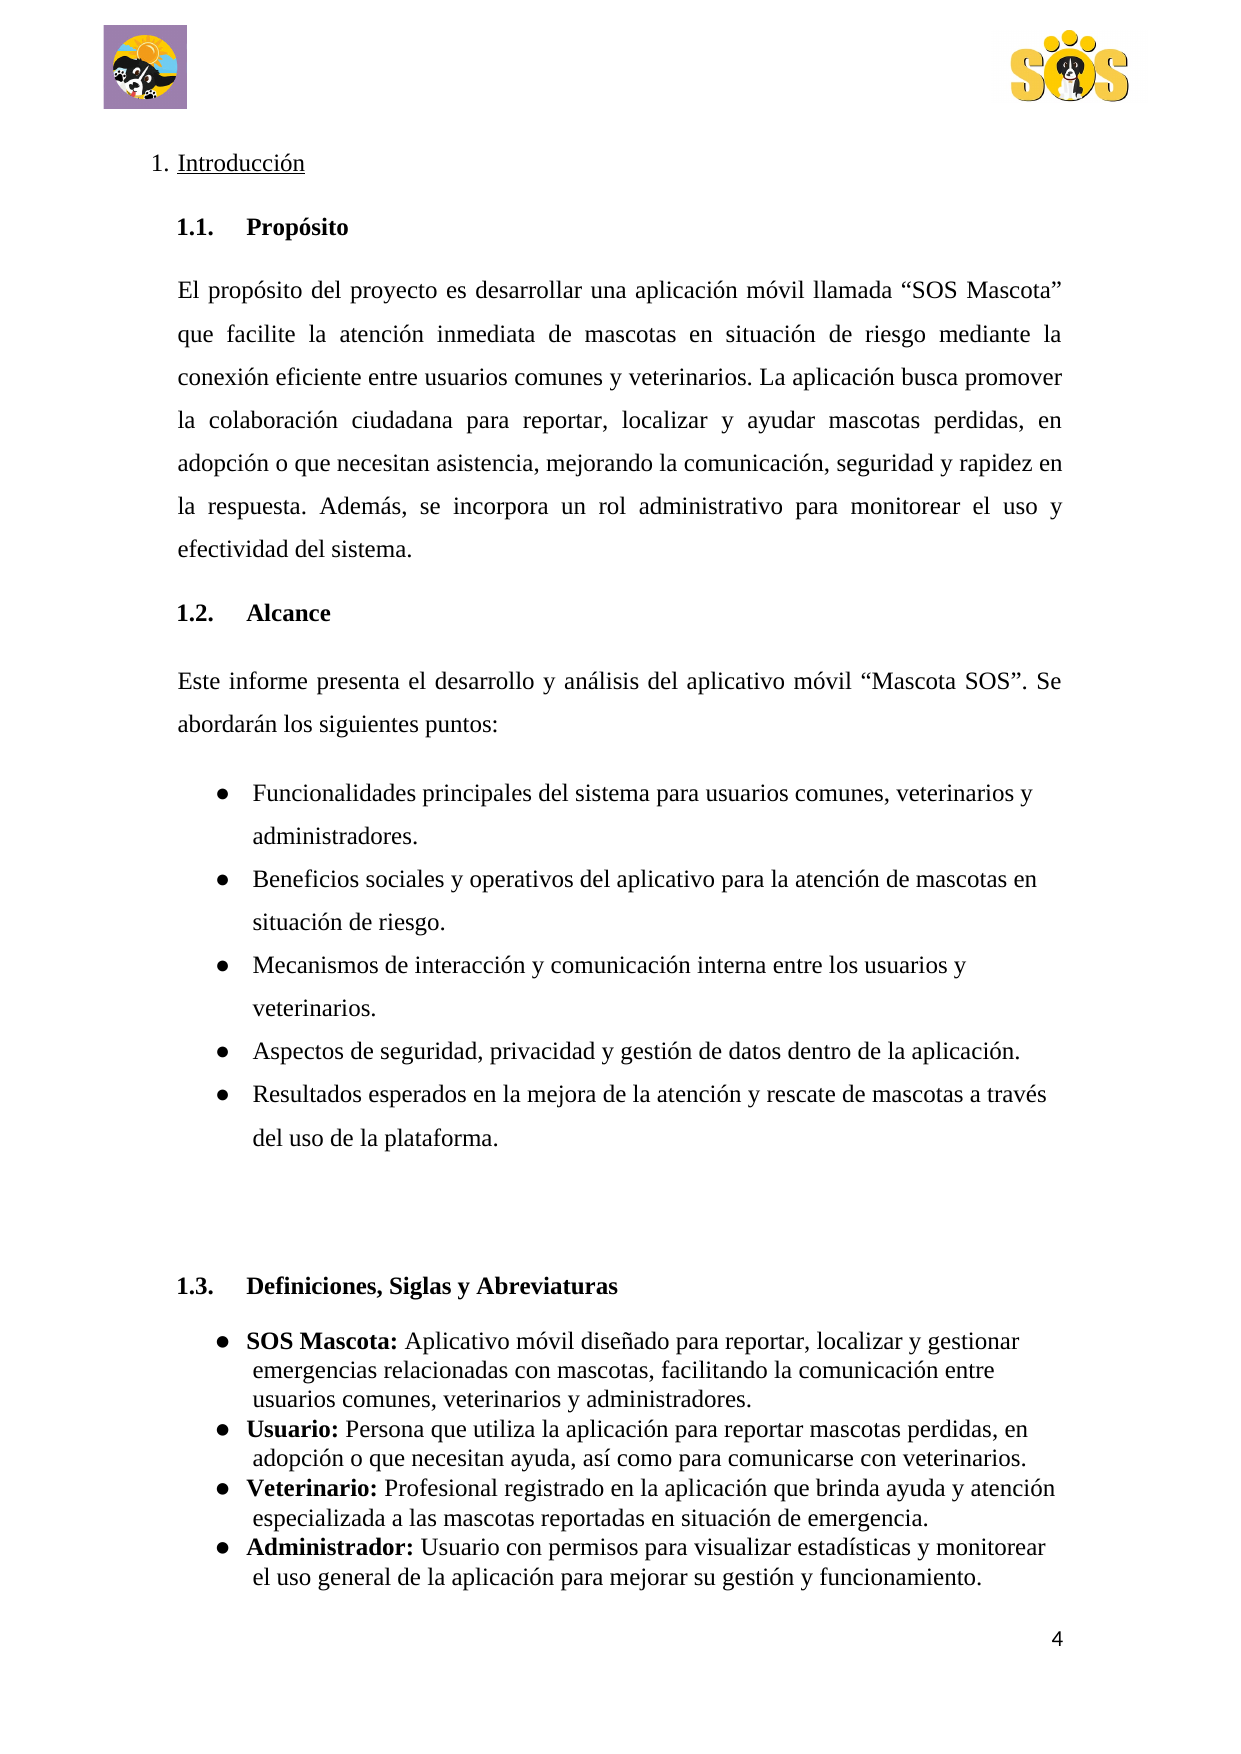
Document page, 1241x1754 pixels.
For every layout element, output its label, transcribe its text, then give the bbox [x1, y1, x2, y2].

text Este informe presenta el desarrollo y análisis del aplicativo móvil “Mascota SOS”. Se abordarán los siguientes puntos: [177, 666, 1063, 738]
picture [103, 25, 187, 109]
list Aspectos de seguridad, privacidad y gestión de datos dentro de la aplicación. [215, 1036, 1063, 1065]
subtitle Propósito [213, 212, 1063, 240]
list Usuario: Persona que utiliza la aplicación para reportar mascotas perdidas, en adopción o que necesitan ayuda, así como para comunicarse con veterinarios. [215, 1413, 1063, 1472]
subtitle Introducción [169, 148, 1063, 176]
text El propósito del proyecto es desarrollar una aplicación móvil llamada “SOS Mascota” que facilite la atención inmediata de mascotas en situación de riesgo mediante la conexión eficiente entre usuarios comunes y veterinarios. La aplicación busca promover la colaboración ciudadana para reportar, localizar y ayudar mascotas perdidas, en adopción o que necesitan asistencia, mejorando la comunicación, seguridad y rapidez en la respuesta. Además, se incorpora un rol administrativo para monitorear el uso y efectividad del sistema. [177, 276, 1063, 563]
subtitle Alcance [213, 598, 1063, 627]
list Funcionalidades principales del sistema para usuarios comunes, veterinarios y administradores. [215, 778, 1063, 849]
list Mecanismos de interacción y comunicación interna entre los usuarios y veterinarios. [215, 950, 1063, 1022]
list SOS Mascota: Aplicativo móvil diseñado para reportar, localizar y gestionar emergencias relacionadas con mascotas, facilitando la comunicación entre usuarios comunes, veterinarios y administradores. [215, 1325, 1063, 1413]
list Administrador: Usuario con permisos para visualizar estadísticas y monitorear el uso general de la aplicación para mejorar su gestión y funcionamiento. [215, 1531, 1063, 1591]
list Resultados esperados en la mejora de la atención y rescate de mascotas a través del uso de la plataforma. [215, 1079, 1063, 1151]
list Beneficios sociales y operativos del aplicativo para la atención de mascotas en situación de riesgo. [215, 864, 1063, 936]
list Veterinario: Profesional registrado en la aplicación que brinda ayuda y atención especializada a las mascotas reportadas en situación de emergencia. [215, 1472, 1063, 1531]
subtitle Definiciones, Siglas y Abreviaturas [213, 1271, 1063, 1300]
picture [991, 30, 1148, 103]
